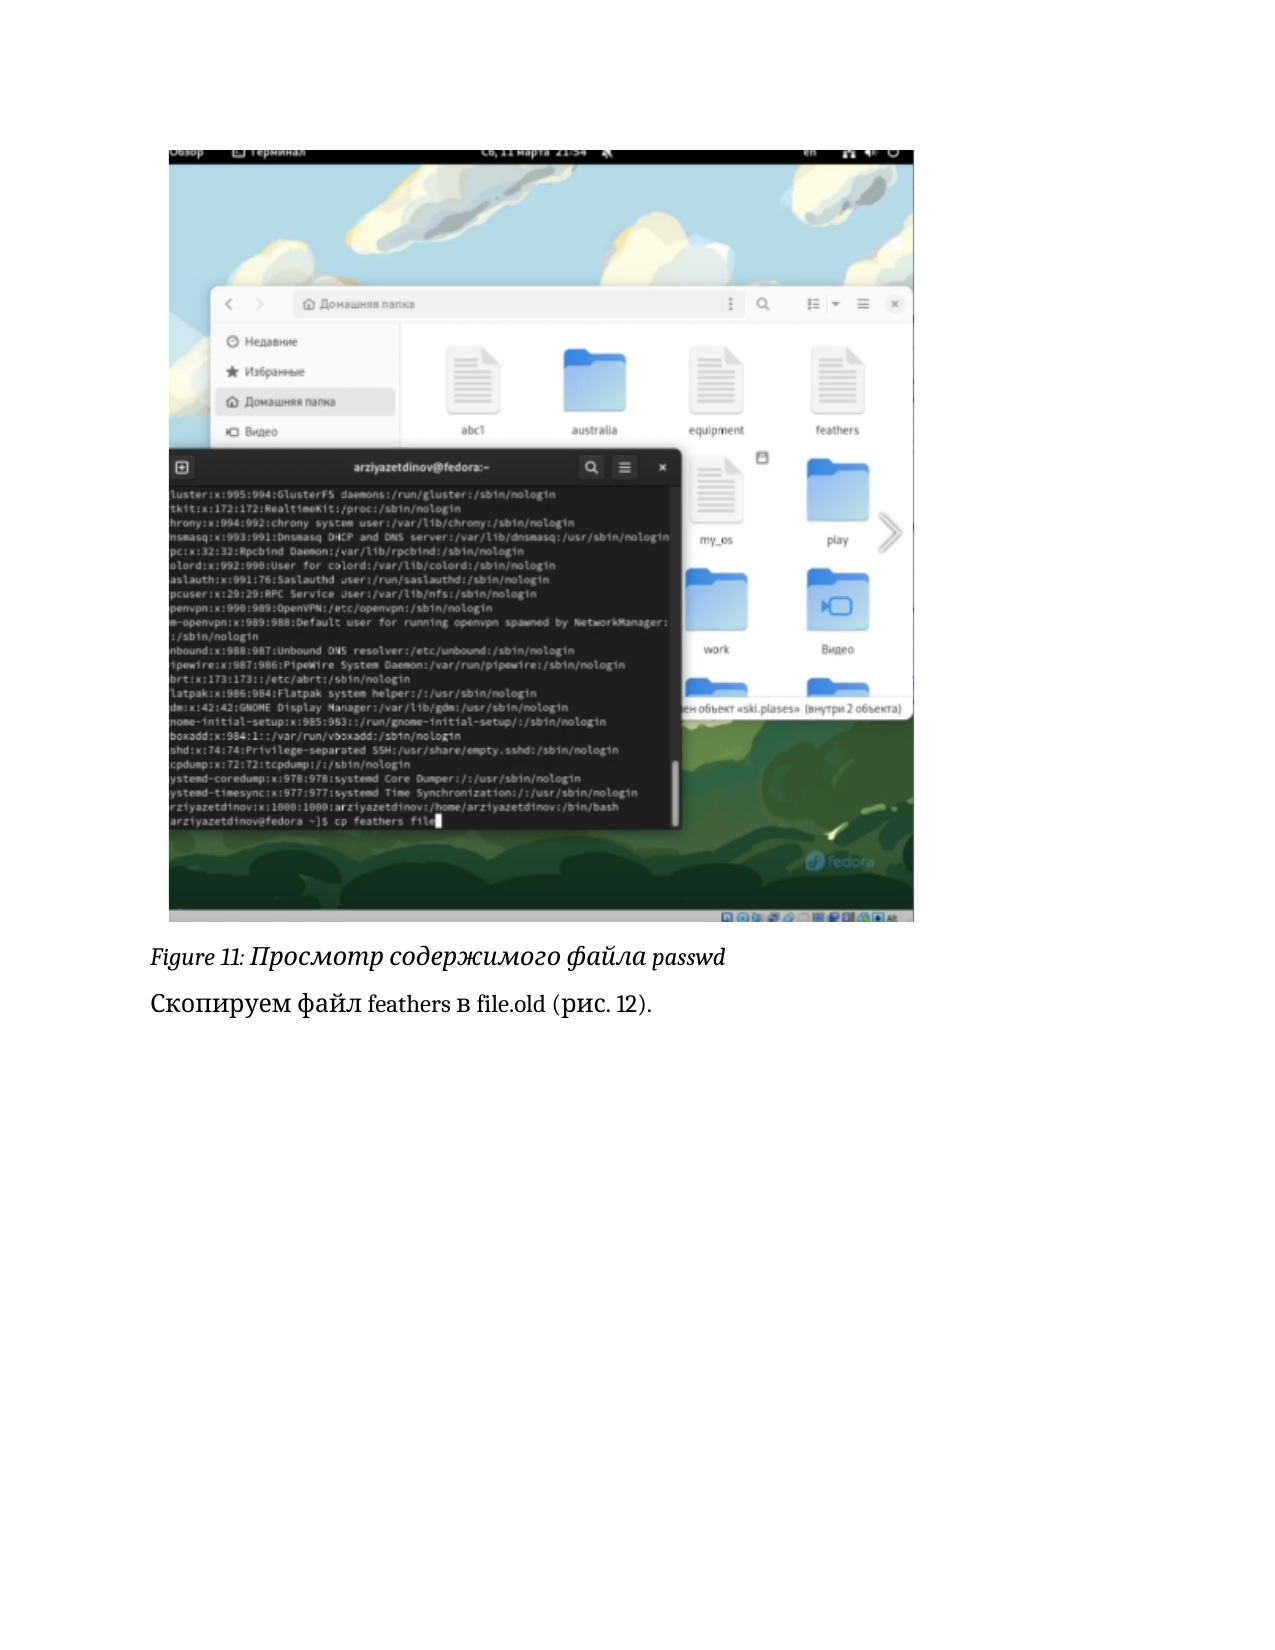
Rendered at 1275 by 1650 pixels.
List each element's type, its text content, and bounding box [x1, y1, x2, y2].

text Figure 11: Просмотр содержимого файла passwd [150, 943, 1125, 972]
picture [168, 150, 915, 922]
text Скопируем файл feathers в file.old (рис. 12). [150, 990, 1125, 1019]
